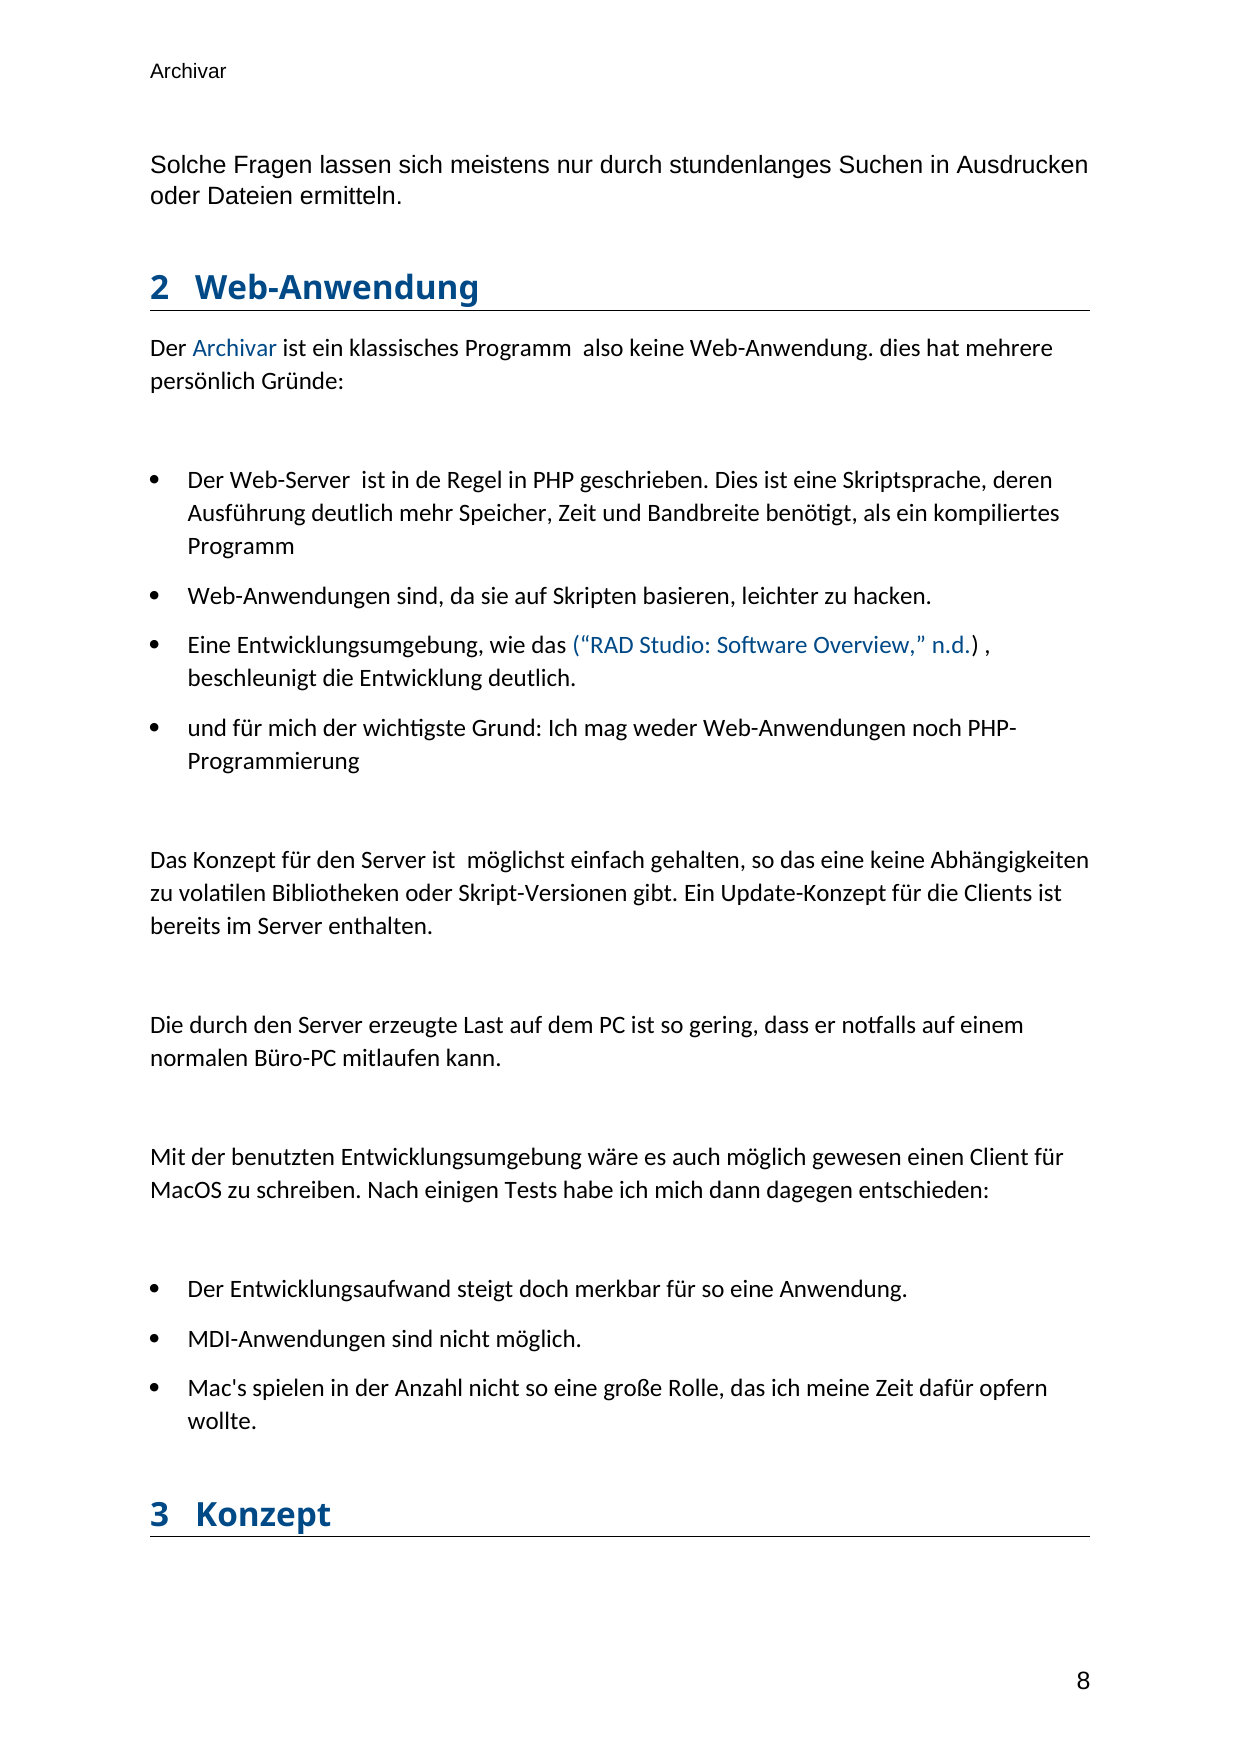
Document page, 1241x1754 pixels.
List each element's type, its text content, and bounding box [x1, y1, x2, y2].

list Mac's spielen in der Anzahl nicht so eine große Rolle, das ich meine Zeit dafür opfern wollte. [150, 1372, 1090, 1436]
subtitle Web-Anwendung [150, 264, 1090, 310]
list Der Entwicklungsaufwand steigt doch merkbar für so eine Anwendung. [150, 1273, 1090, 1304]
text Der Archivar ist ein klassisches Programm also keine Web-Anwendung. dies hat mehrere persönlich Gründe: [150, 332, 1090, 396]
text Das Konzept für den Server ist möglichst einfach gehalten, so das eine keine Abhängigkeiten zu volatilen Bibliotheken oder Skript-Versionen gibt. Ein Update-Konzept für die Clients ist bereits im Server enthalten. [150, 844, 1090, 940]
text Solche Fragen lassen sich meistens nur durch stundenlanges Suchen in Ausdrucken oder Dateien ermitteln. [150, 150, 1090, 210]
list Web-Anwendungen sind, da sie auf Skripten basieren, leichter zu hacken. [150, 580, 1090, 610]
text Mit der benutzten Entwicklungsumgebung wäre es auch möglich gewesen einen Client für MacOS zu schreiben. Nach einigen Tests habe ich mich dann dagegen entschieden: [150, 1141, 1090, 1204]
list Eine Entwicklungsumgebung, wie das (“RAD Studio: Software Overview,” n.d.) , beschleunigt die Entwicklung deutlich. [150, 629, 1090, 693]
list MDI-Anwendungen sind nicht möglich. [150, 1323, 1090, 1353]
list Der Web-Server ist in de Regel in PHP geschrieben. Dies ist eine Skriptsprache, deren Ausführung deutlich mehr Speicher, Zeit und Bandbreite benötigt, als ein kompiliertes Programm [150, 464, 1090, 561]
subtitle Konzept [150, 1490, 1090, 1536]
text Die durch den Server erzeugte Last auf dem PC ist so gering, dass er notfalls auf einem normalen Büro-PC mitlaufen kann. [150, 1009, 1090, 1072]
list und für mich der wichtigste Grund: Ich mag weder Web-Anwendungen noch PHP-Programmierung [150, 712, 1090, 775]
